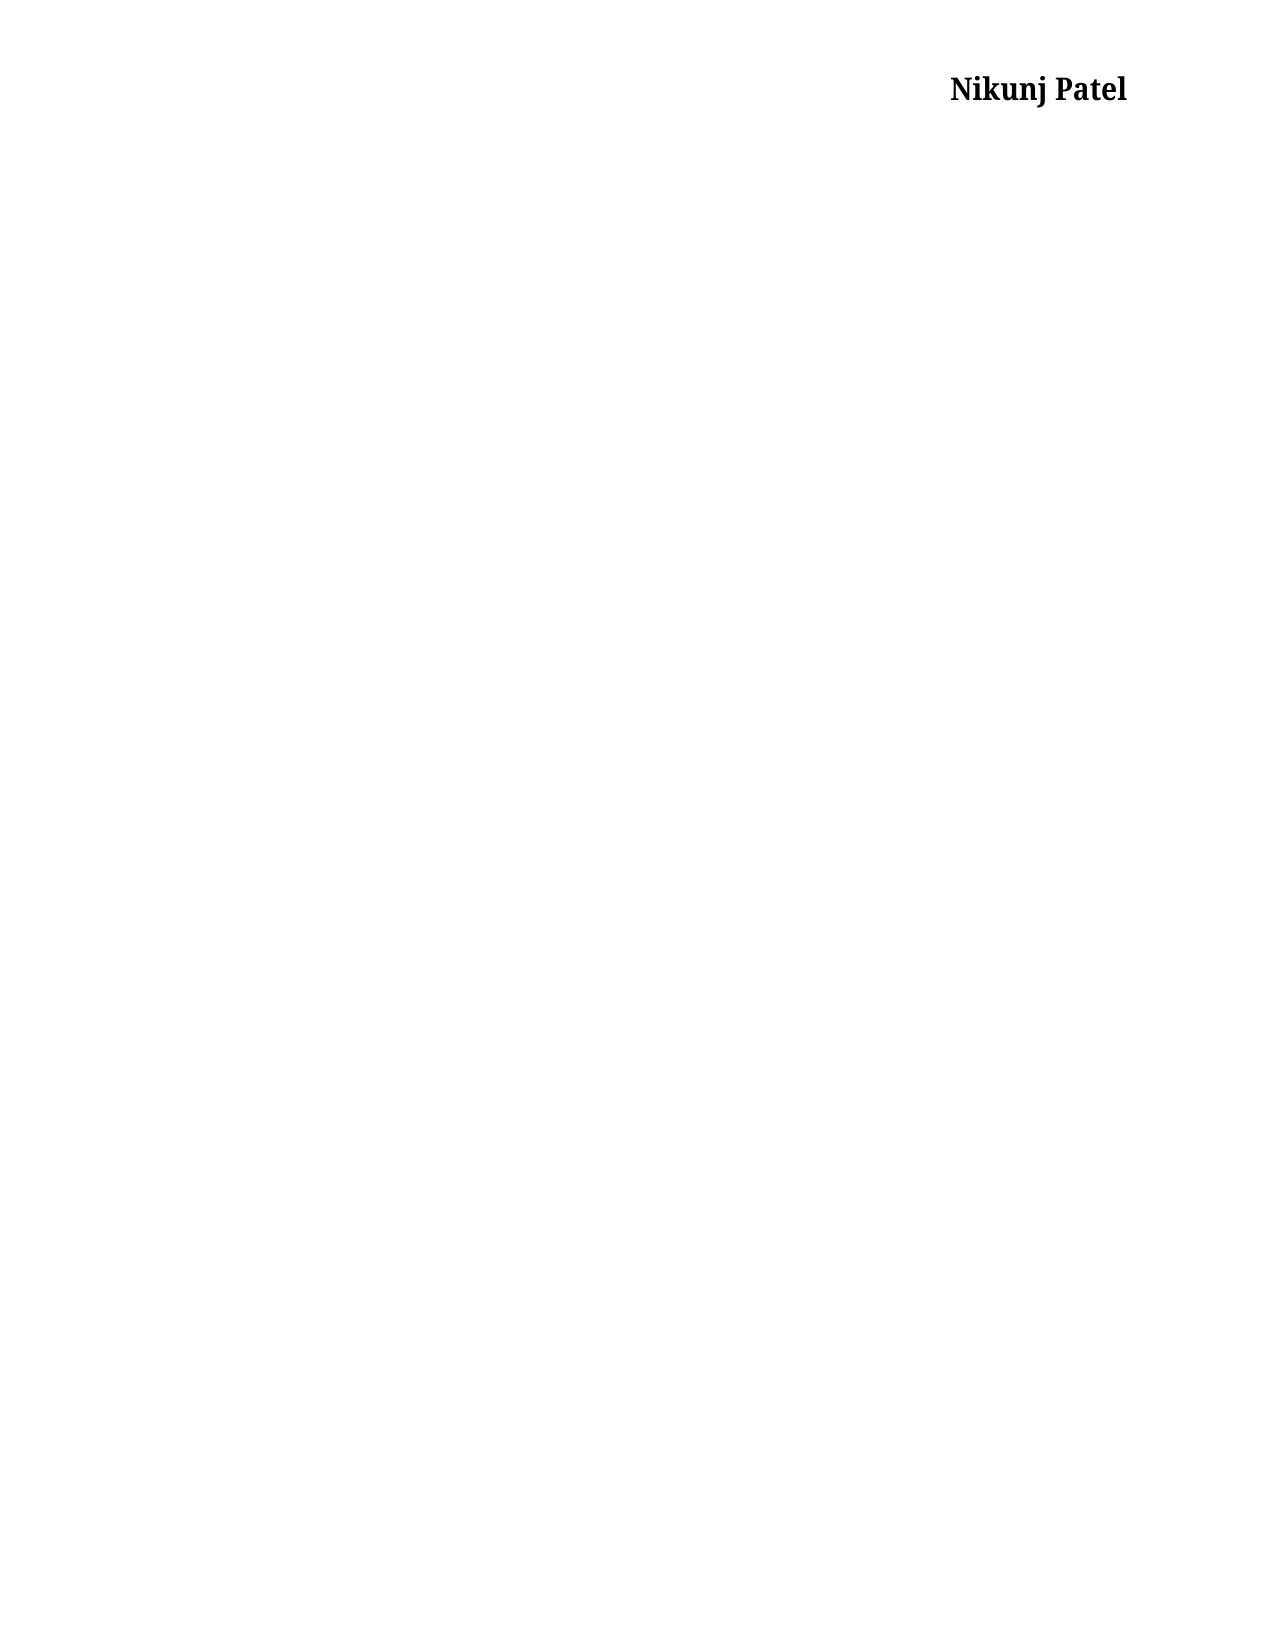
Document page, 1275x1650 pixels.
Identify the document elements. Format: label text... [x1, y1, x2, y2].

subtitle Nikunj Patel [64, 67, 1127, 109]
